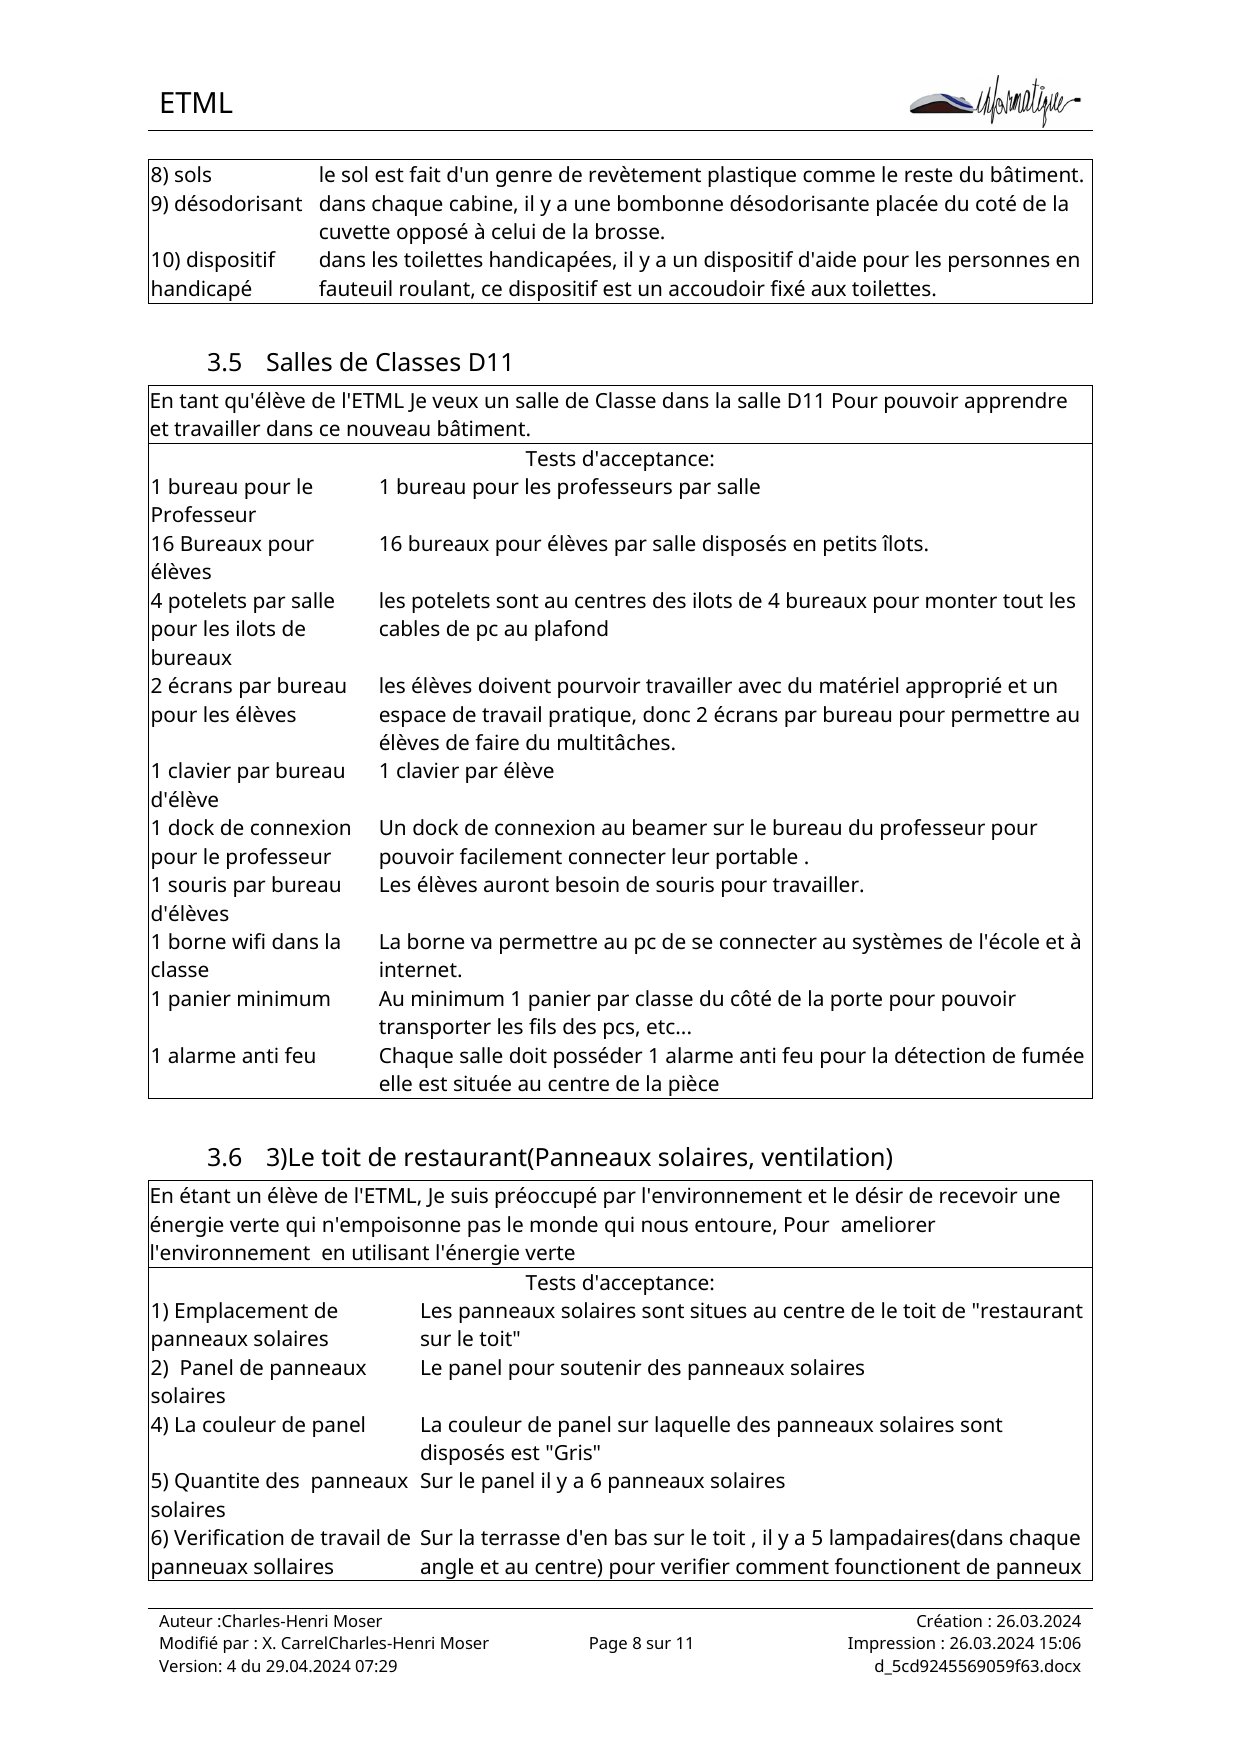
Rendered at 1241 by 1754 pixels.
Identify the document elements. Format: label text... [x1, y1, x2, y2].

table_header En étant un élève de l'ETML, Je suis préoccupé par l'environnement et le désir de recevoir une énergie verte qui n'empoisonne pas le monde qui nous entoure, Pour ameliorer l'environnement en utilisant l'énergie verte [149, 1181, 1092, 1267]
table_header En tant qu'élève de l'ETML Je veux un salle de Classe dans la salle D11 Pour pouvoir apprendre et travailler dans ce nouveau bâtiment. [149, 386, 1092, 443]
picture [909, 75, 1082, 128]
table_cell Tests d'acceptance: [149, 160, 1092, 302]
subtitle 3)Le toit de restaurant(Panneaux solaires, ventilation) [207, 1140, 1092, 1174]
table_cell Tests d'acceptance: [149, 444, 1092, 1098]
subtitle Salles de Classes D11 [207, 344, 1092, 378]
table_cell Tests d'acceptance: [149, 1268, 1092, 1580]
